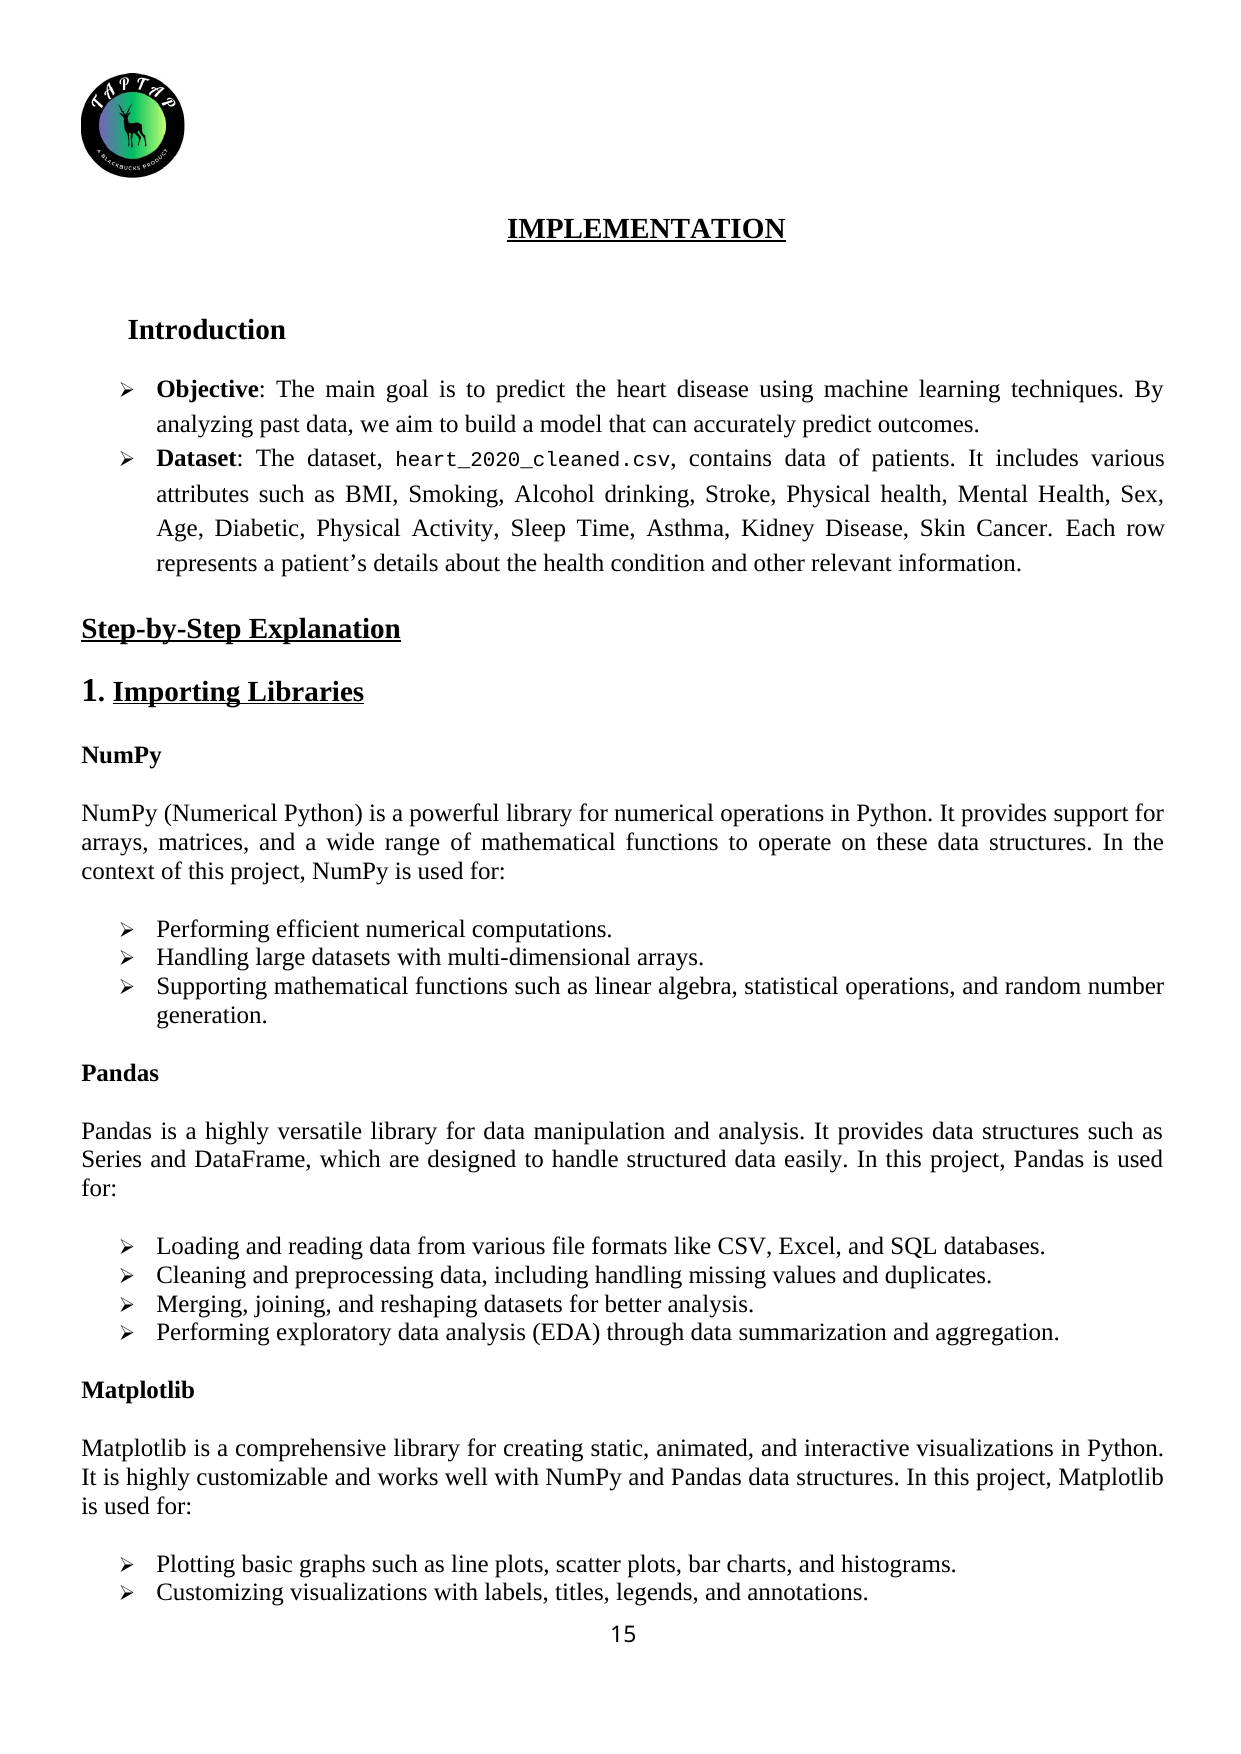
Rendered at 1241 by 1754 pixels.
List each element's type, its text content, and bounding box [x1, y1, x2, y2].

text Introduction [127, 312, 1165, 345]
text Pandas is a highly versatile library for data manipulation and analysis. It provides data structures such as Series and DataFrame, which are designed to handle structured data easily. In this project, Pandas is used for: [81, 1116, 1165, 1202]
list Supporting mathematical functions such as linear algebra, statistical operations, and random number generation. [118, 971, 1165, 1029]
text Pandas [81, 1058, 1165, 1087]
text Matplotlib is a comprehensive library for creating static, animated, and interactive visualizations in Python. It is highly customizable and works well with NumPy and Pandas data structures. In this project, Matplotlib is used for: [81, 1433, 1165, 1519]
list Loading and reading data from various file formats like CSV, Excel, and SQL databases. [118, 1231, 1165, 1260]
picture [81, 73, 185, 178]
list Handling large datasets with multi-dimensional arrays. [118, 942, 1165, 971]
list Dataset: The dataset, heart_2020_cleaned.csv, contains data of patients. It includes various attributes such as BMI, Smoking, Alcohol drinking, Stroke, Physical health, Mental Health, Sex, Age, Diabetic, Physical Activity, Sleep Time, Asthma, Kidney Disease, Skin Cancer. Each row represents a patient’s details about the health condition and other relevant information. [118, 443, 1165, 576]
list Merging, joining, and reshaping datasets for better analysis. [118, 1289, 1165, 1317]
list Customizing visualizations with labels, titles, legends, and annotations. [118, 1577, 1165, 1606]
list Performing exploratory data analysis (EDA) through data summarization and aggregation. [118, 1317, 1165, 1346]
list Objective: The main goal is to predict the heart disease using machine learning techniques. By analyzing past data, we aim to build a model that can accurately predict outcomes. [118, 374, 1165, 438]
text NumPy (Numerical Python) is a powerful library for numerical operations in Python. It provides support for arrays, matrices, and a wide range of mathematical functions to operate on these data structures. In the context of this project, NumPy is used for: [81, 798, 1165, 884]
text NumPy [81, 740, 1165, 769]
text Step-by-Step Explanation [81, 611, 1165, 645]
list Cleaning and preprocessing data, including handling missing values and duplicates. [118, 1260, 1165, 1289]
list Performing efficient numerical computations. [118, 914, 1165, 942]
list Plotting basic graphs such as line plots, scatter plots, bar charts, and histograms. [118, 1549, 1165, 1577]
text IMPLEMENTATION [127, 211, 1165, 245]
text 1. Importing Libraries [81, 670, 1165, 708]
text Matplotlib [81, 1375, 1165, 1404]
